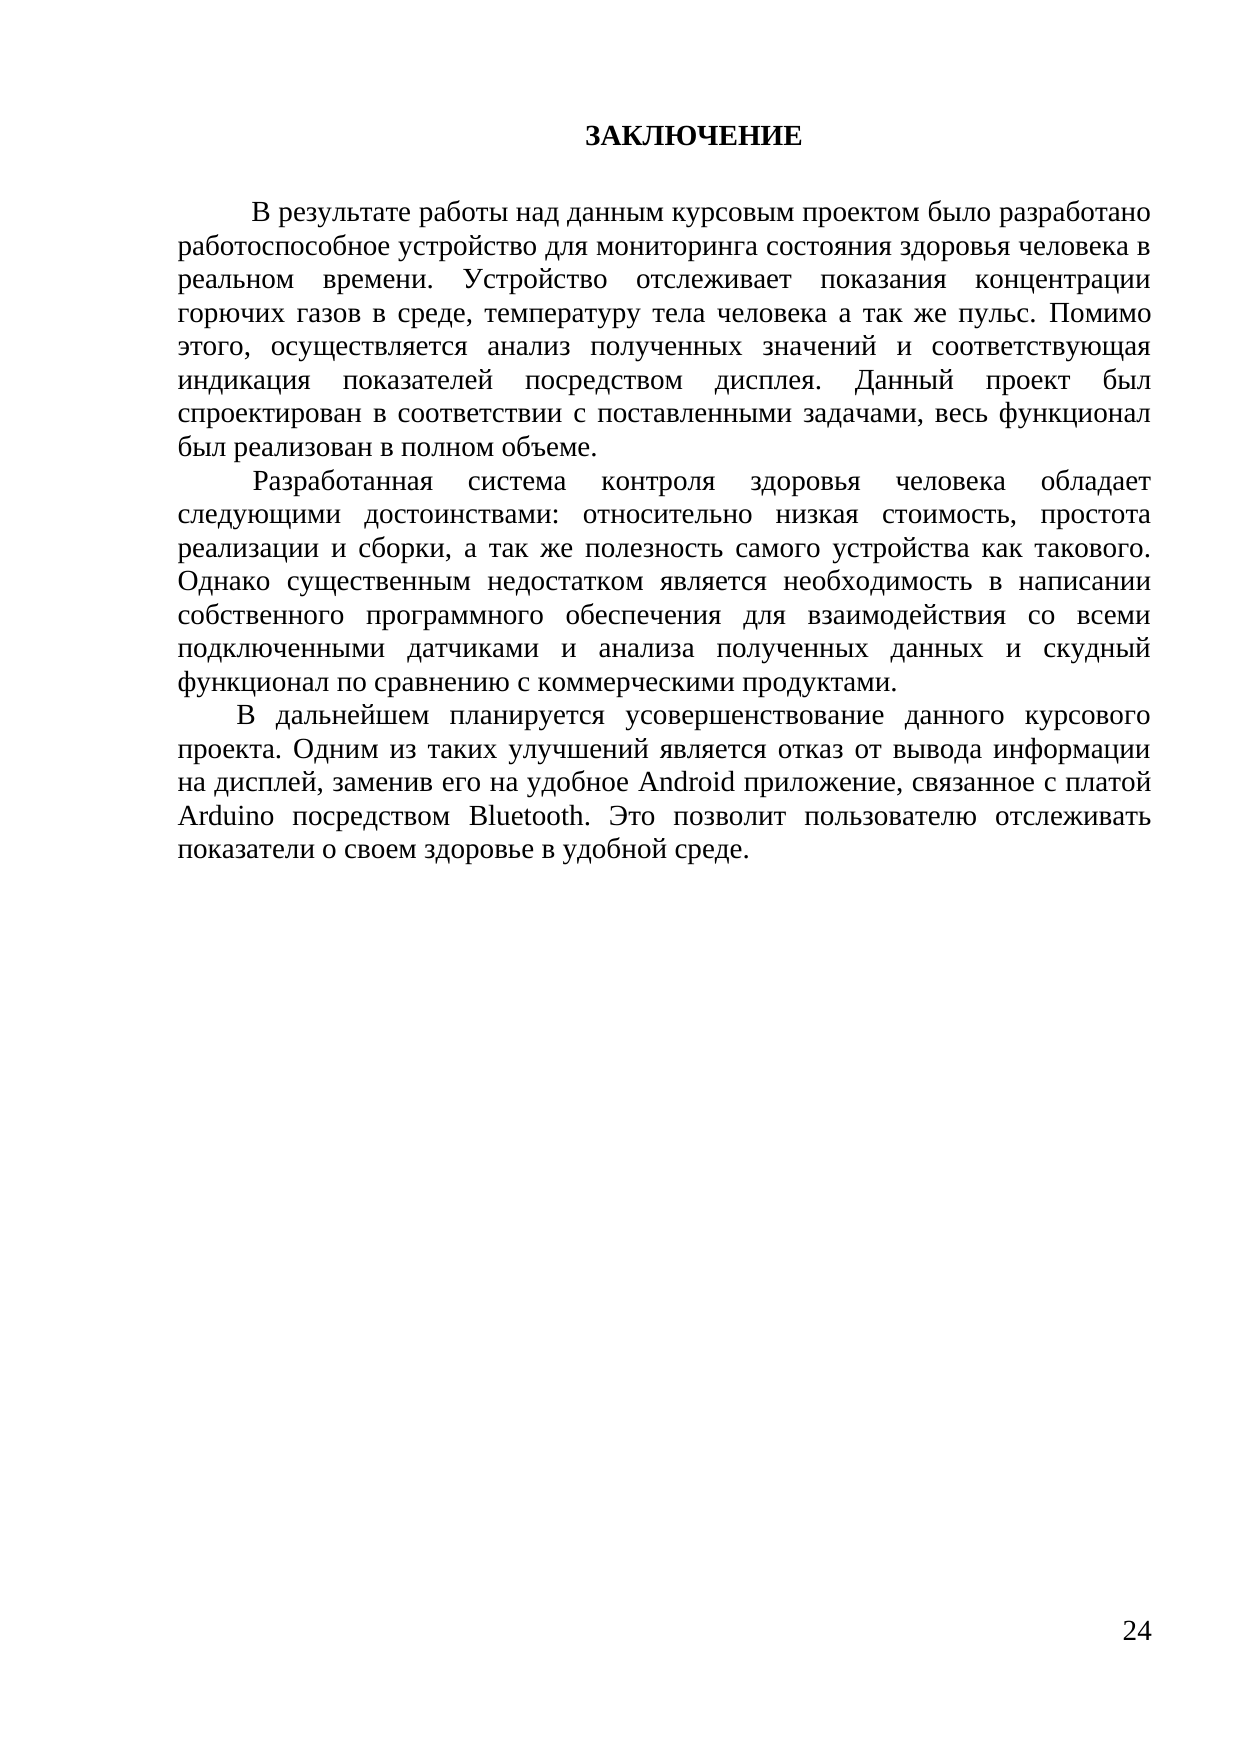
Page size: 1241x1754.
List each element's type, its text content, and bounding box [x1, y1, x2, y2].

text Разработанная система контроля здоровья человека обладает следующими достоинствами: относительно низкая стоимость, простота реализации и сборки, а так же полезность самого устройства как такового. Однако существенным недостатком является необходимость в написании собственного программного обеспечения для взаимодействия со всеми подключенными датчиками и анализа полученных данных и скудный функционал по сравнению с коммерческими продуктами. [177, 463, 1152, 697]
text В дальнейшем планируется усовершенствование данного курсового проекта. Одним из таких улучшений является отказ от вывода информации на дисплей, заменив его на удобное Android приложение, связанное с платой Arduino посредством Bluetooth. Это позволит пользователю отслеживать показатели о своем здоровье в удобной среде. [177, 697, 1152, 865]
text В результате работы над данным курсовым проектом было разработано работоспособное устройство для мониторинга состояния здоровья человека в реальном времени. Устройство отслеживает показания концентрации горючих газов в среде, температуру тела человека а так же пульс. Помимо этого, осуществляется анализ полученных значений и соответствующая индикация показателей посредством дисплея. Данный проект был спроектирован в соответствии с поставленными задачами, весь функционал был реализован в полном объеме. [177, 194, 1152, 463]
subtitle ЗАКЛЮЧЕНИЕ [177, 118, 1152, 152]
